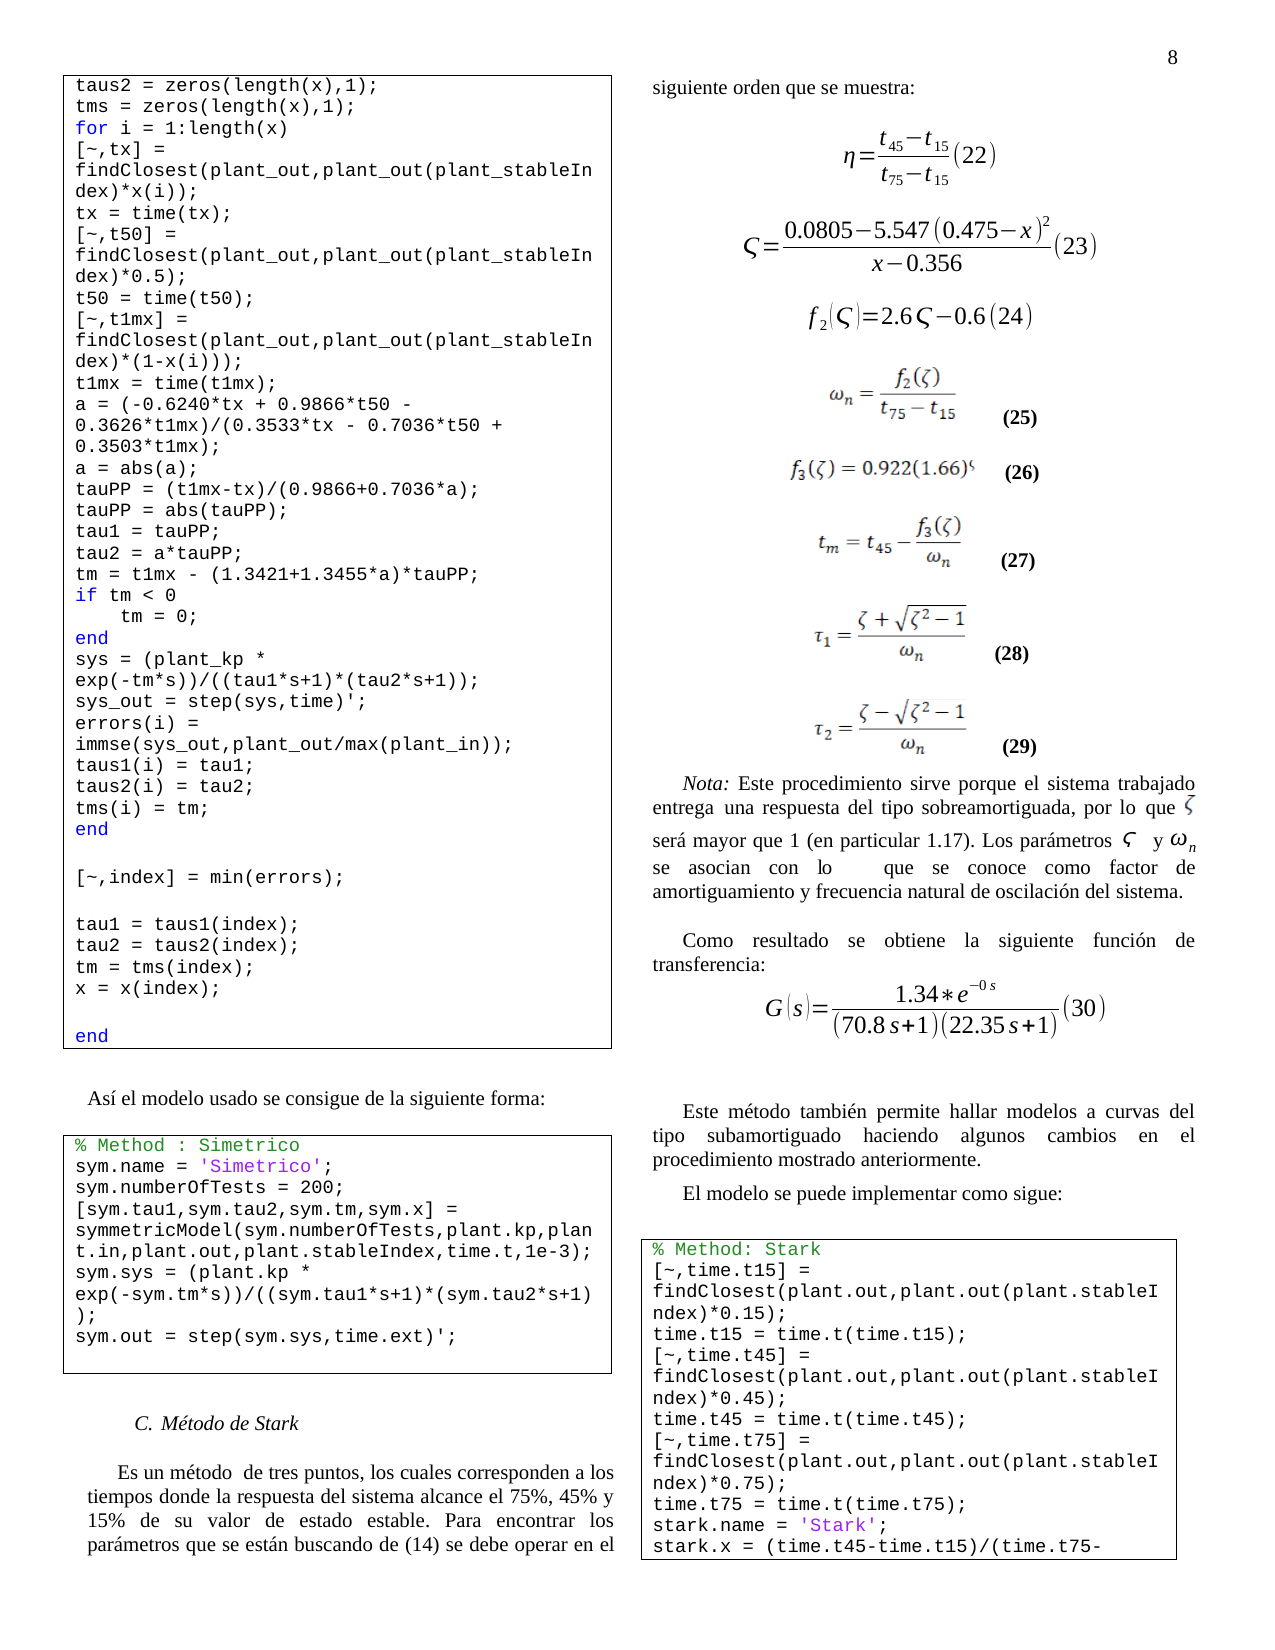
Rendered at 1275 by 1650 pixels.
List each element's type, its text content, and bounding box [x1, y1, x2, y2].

text Este método también permite hallar modelos a curvas del tipo subamortiguado haciendo algunos cambios en el procedimiento mostrado anteriormente. [652, 1099, 1196, 1171]
picture [818, 516, 980, 567]
text El modelo se puede implementar como sigue: [652, 1181, 1196, 1205]
picture [1184, 795, 1197, 815]
picture [814, 605, 995, 661]
text Es un método de tres puntos, los cuales corresponden a los tiempos donde la respuesta del sistema alcance el 75%, 45% y 15% de su valor de estado estable. Para encontrar los parámetros que se están buscando de (14) se debe operar en el siguiente orden que se muestra: [87, 1460, 615, 1556]
picture [829, 367, 988, 419]
table_header % Method : Simetrico sym.name = 'Simetrico'; sym.numberOfTests = 200; [sym.tau1,sym.tau2,sym.tm,sym.x] = symmetricModel(sym.numberOfTests,plant.kp,plant.in,plant.out,plant.stableIndex,time.t,1e-3); sym.sys = (plant.kp * exp(-sym.tm*s))/((sym.tau1*s+1)*(sym.tau2*s+1)); sym.out = step(sym.sys,time.ext)'; [64, 1136, 611, 1373]
text Nota: Este procedimiento sirve porque el sistema trabajado entrega una respuesta del tipo sobreamortiguada, por lo que será mayor que 1 (en particular 1.17). Los parámetros Ϛ y se asocian con lo que se conoce como factor de amortiguamiento y frecuencia natural de oscilación del sistema. [652, 771, 1196, 903]
list Método de Stark [134, 1410, 627, 1434]
text Así el modelo usado se consigue de la siguiente forma: [75, 1086, 627, 1110]
text Como resultado se obtiene la siguiente función de transferencia: [652, 928, 1195, 976]
picture [790, 460, 994, 480]
picture [814, 699, 987, 754]
